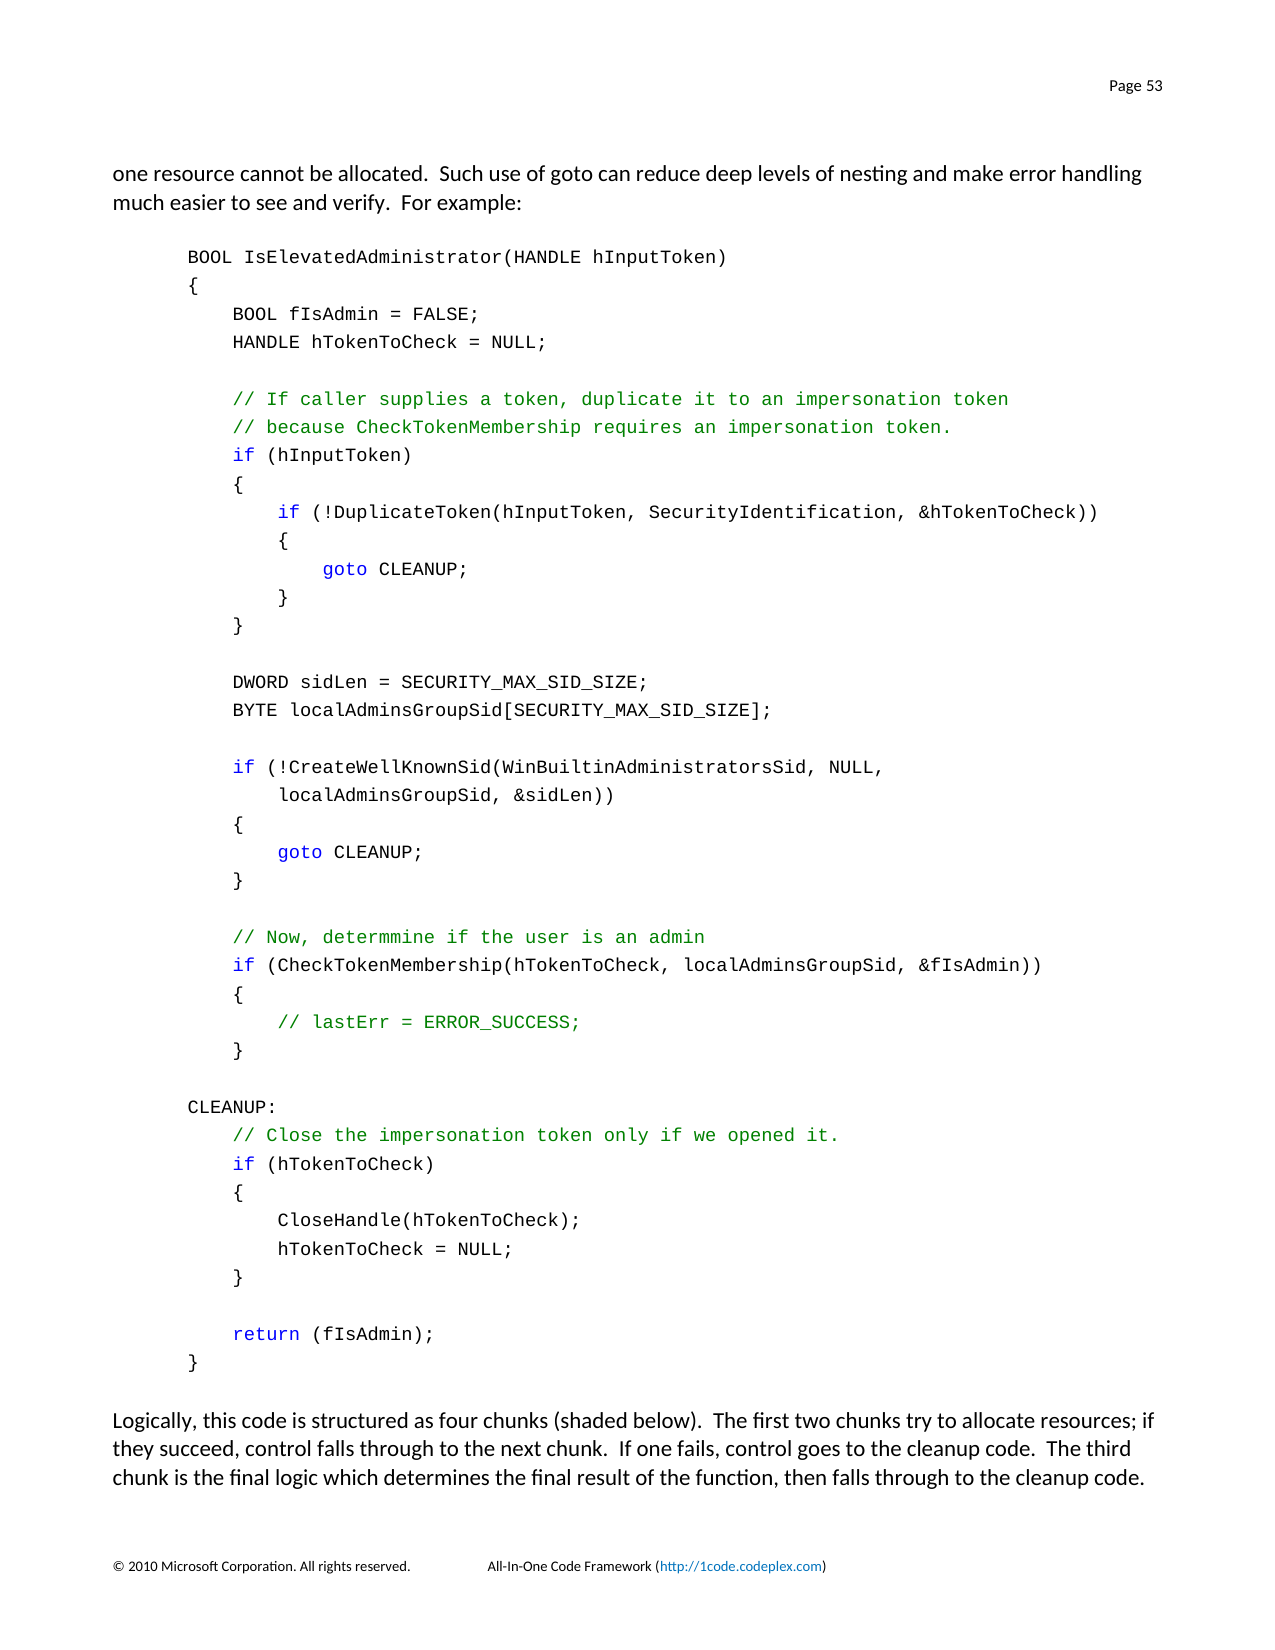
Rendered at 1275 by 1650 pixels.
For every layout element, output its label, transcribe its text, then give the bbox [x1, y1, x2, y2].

text { [187, 527, 1162, 556]
text { [187, 811, 1162, 839]
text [112, 1406, 1162, 1491]
text } [187, 1264, 1162, 1292]
text if (CheckTokenMembership(hTokenToCheck, localAdminsGroupSid, &fIsAdmin)) [187, 952, 1162, 981]
text { [187, 272, 1162, 301]
text CloseHandle(hTokenToCheck); [187, 1207, 1162, 1236]
text return (fIsAdmin); [187, 1321, 1162, 1349]
text { [187, 1179, 1162, 1207]
text BOOL fIsAdmin = FALSE; [187, 301, 1162, 329]
text // Now, determmine if the user is an admin [187, 924, 1162, 952]
text } [187, 1349, 1162, 1377]
text CLEANUP: [187, 1094, 1162, 1122]
text if (!CreateWellKnownSid(WinBuiltinAdministratorsSid, NULL, [187, 754, 1162, 782]
text goto CLEANUP; [187, 556, 1162, 584]
text if (hInputToken) [187, 442, 1162, 471]
text } [187, 1037, 1162, 1066]
text if (hTokenToCheck) [187, 1151, 1162, 1179]
text BYTE localAdminsGroupSid[SECURITY_MAX_SID_SIZE]; [187, 697, 1162, 726]
text // because CheckTokenMembership requires an impersonation token. [187, 414, 1162, 442]
text // Close the impersonation token only if we opened it. [187, 1122, 1162, 1151]
text // If caller supplies a token, duplicate it to an impersonation token [187, 386, 1162, 414]
text } [187, 584, 1162, 612]
text localAdminsGroupSid, &sidLen)) [187, 782, 1162, 811]
text hTokenToCheck = NULL; [187, 1236, 1162, 1264]
text // lastErr = ERROR_SUCCESS; [187, 1009, 1162, 1037]
text } [187, 612, 1162, 641]
text goto CLEANUP; [187, 839, 1162, 867]
text } [187, 867, 1162, 896]
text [112, 159, 1162, 216]
text HANDLE hTokenToCheck = NULL; [187, 329, 1162, 357]
text if (!DuplicateToken(hInputToken, SecurityIdentification, &hTokenToCheck)) [187, 499, 1162, 527]
text { [187, 471, 1162, 499]
text { [187, 981, 1162, 1009]
text BOOL IsElevatedAdministrator(HANDLE hInputToken) [187, 244, 1162, 272]
text DWORD sidLen = SECURITY_MAX_SID_SIZE; [187, 669, 1162, 697]
